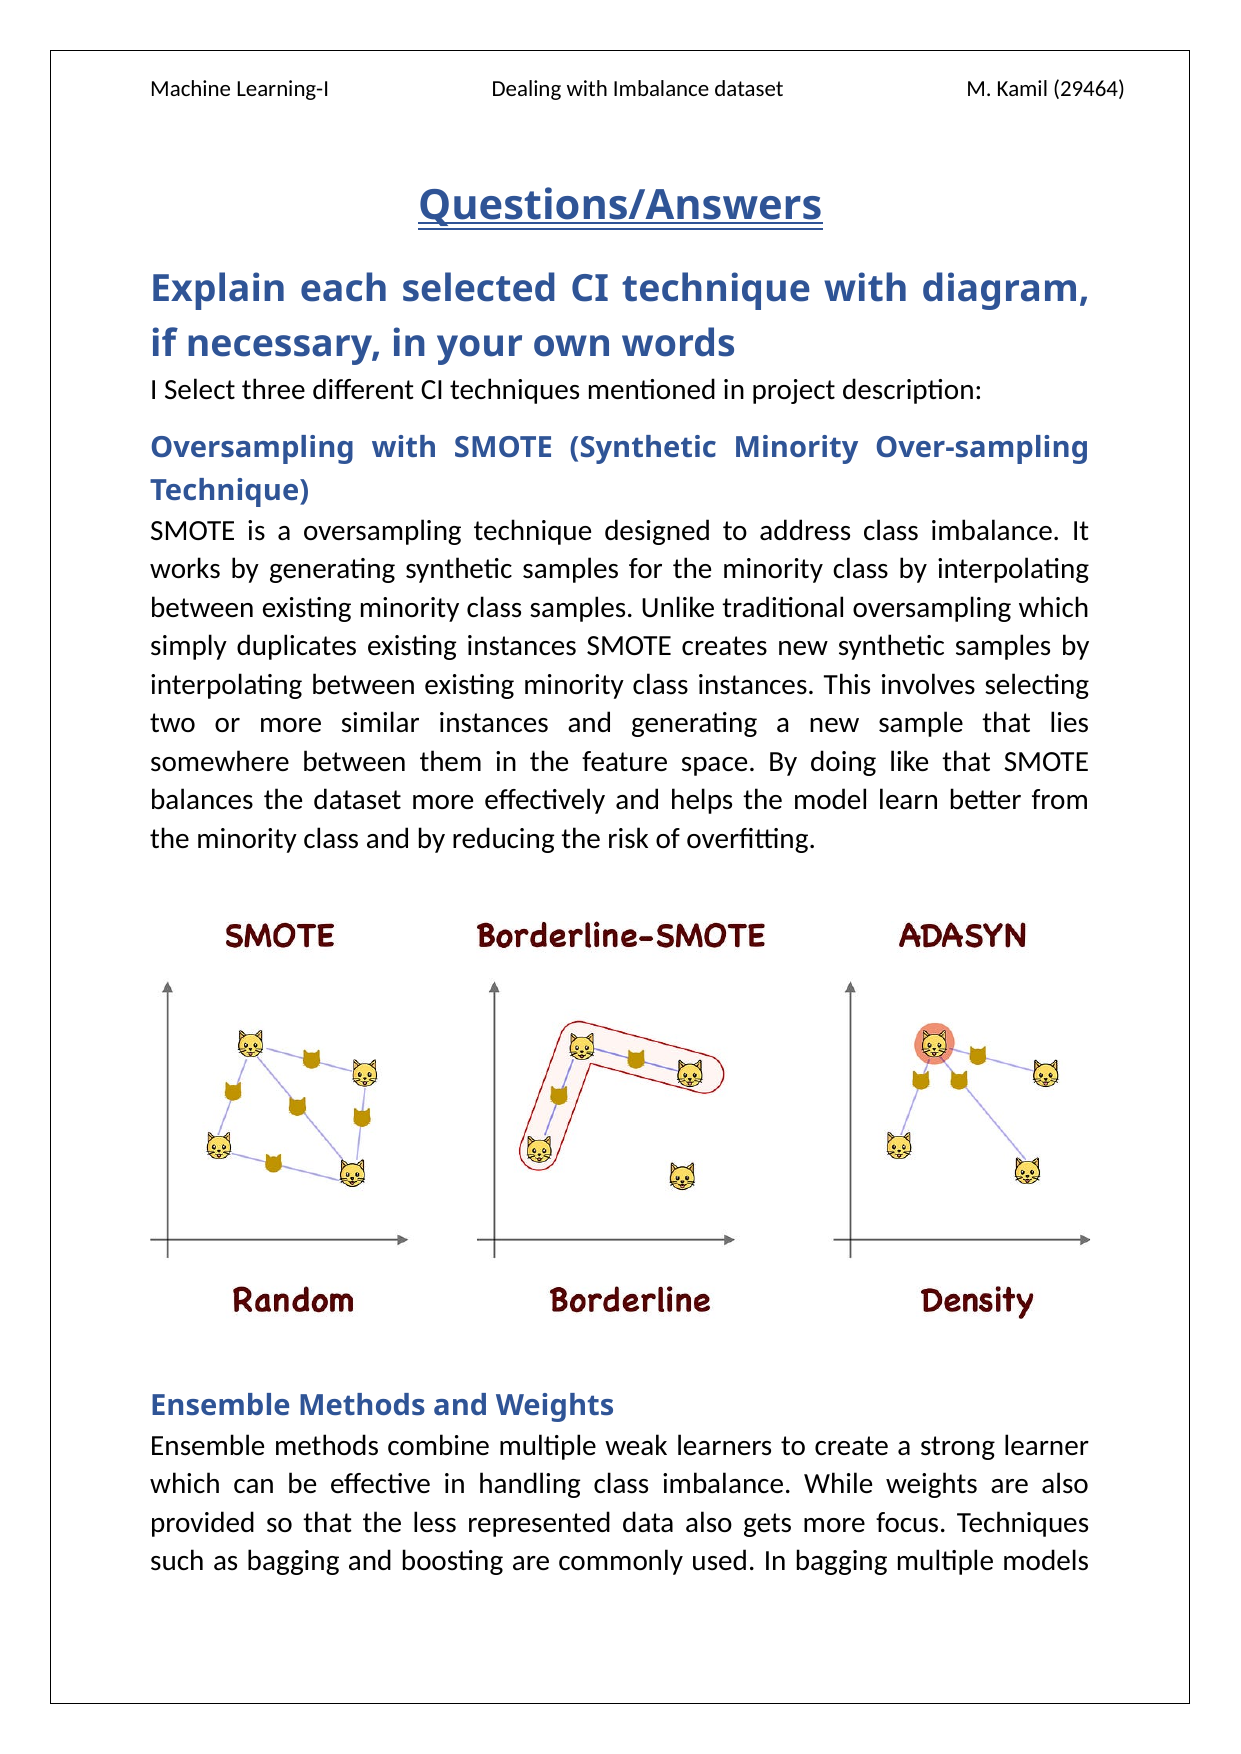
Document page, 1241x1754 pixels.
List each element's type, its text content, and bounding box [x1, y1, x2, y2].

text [150, 1427, 1090, 1578]
text I Select three different CI techniques mentioned in project description: [150, 371, 1090, 407]
subtitle Ensemble Methods and Weights [150, 1384, 1090, 1424]
subtitle Oversampling with SMOTE (Synthetic Minority Over-sampling Technique) [150, 427, 1090, 509]
subtitle Explain each selected CI technique with diagram, if necessary, in your own words [150, 261, 1090, 367]
subtitle Questions/Answers [150, 175, 1090, 232]
picture [150, 921, 1091, 1319]
text SMOTE is a oversampling technique designed to address class imbalance. It works by generating synthetic samples for the minority class by interpolating between existing minority class samples. Unlike traditional oversampling which simply duplicates existing instances SMOTE creates new synthetic samples by interpolating between existing minority class instances. This involves selecting two or more similar instances and generating a new sample that lies somewhere between them in the feature space. By doing like that SMOTE balances the dataset more effectively and helps the model learn better from the minority class and by reducing the risk of overfitting. [150, 512, 1090, 855]
